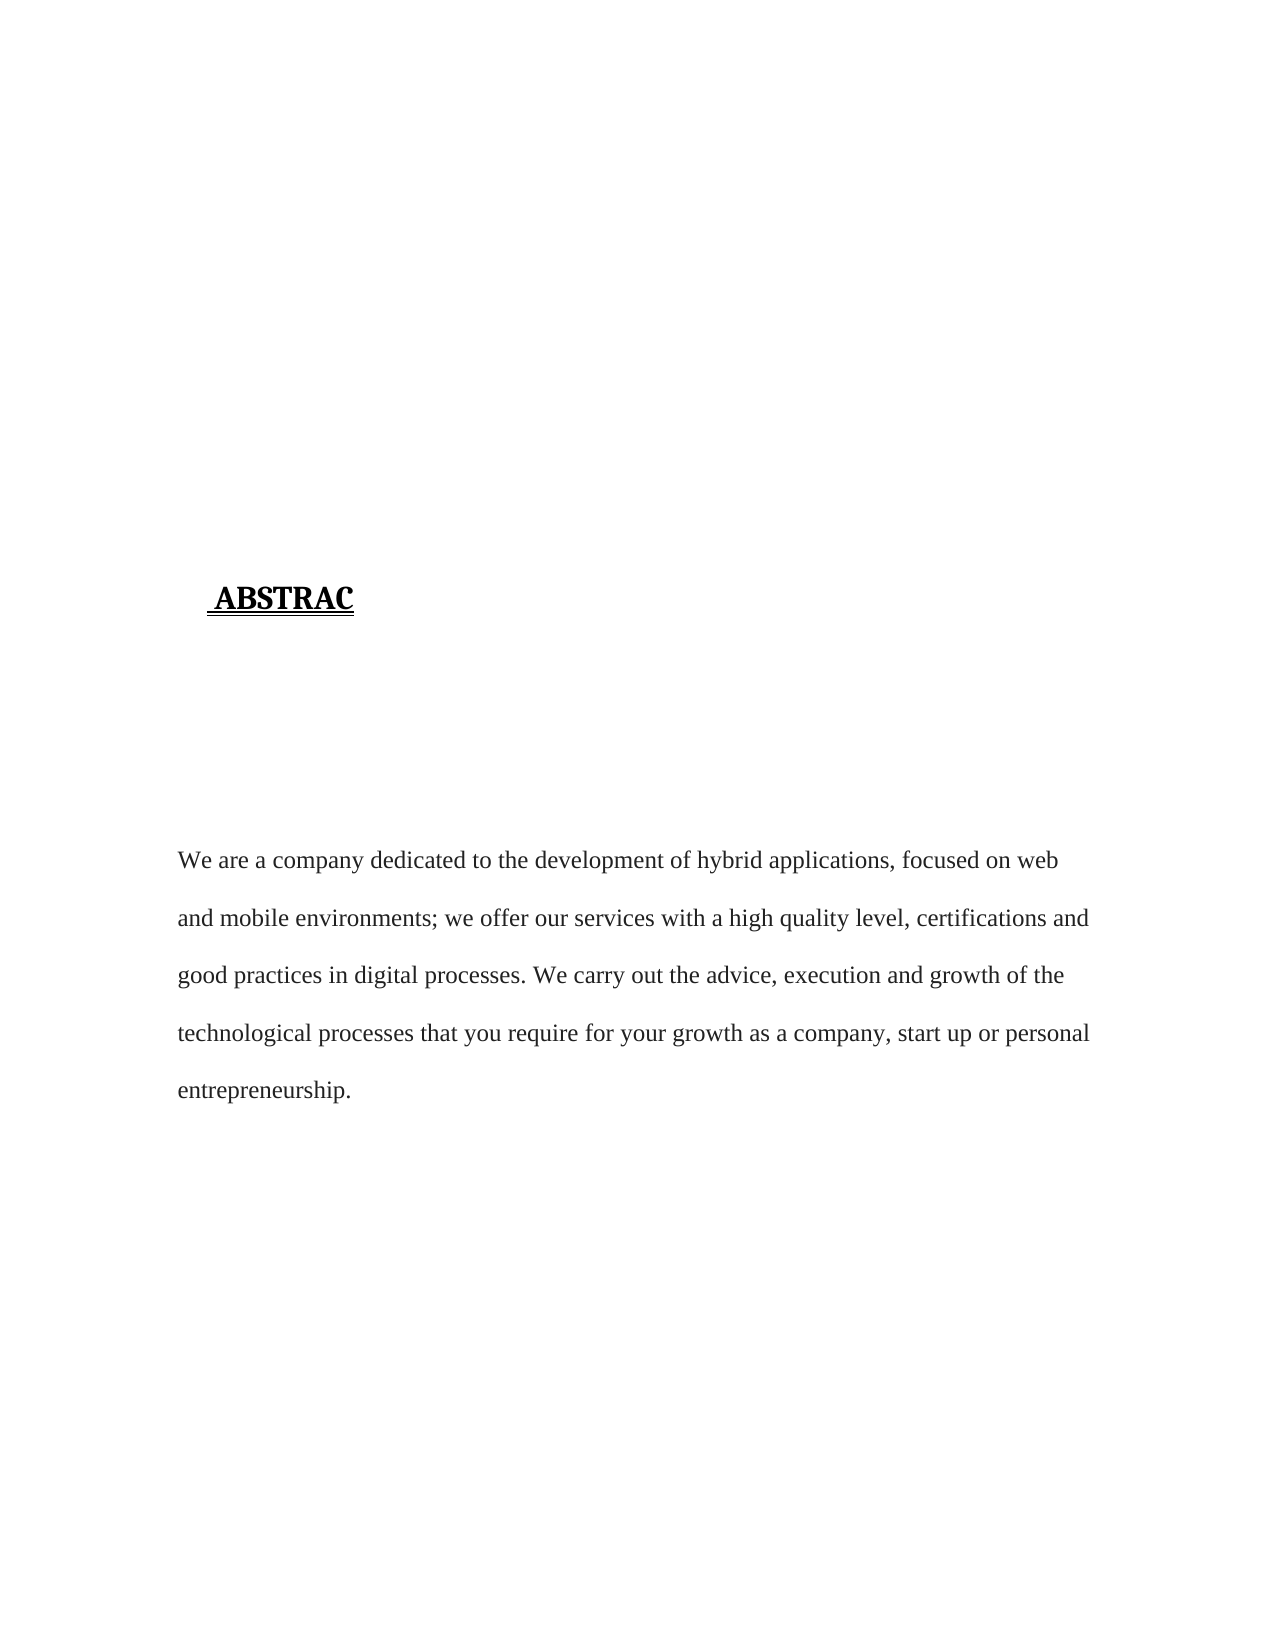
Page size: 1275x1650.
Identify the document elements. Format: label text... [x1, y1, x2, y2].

text We are a company dedicated to the development of hybrid applications, focused on web and mobile environments; we offer our services with a high quality level, certifications and good practices in digital processes. We carry out the advice, execution and growth of the technological processes that you require for your growth as a company, start up or personal entrepreneurship. [177, 845, 1098, 1104]
subtitle ABSTRAC [177, 579, 1098, 618]
